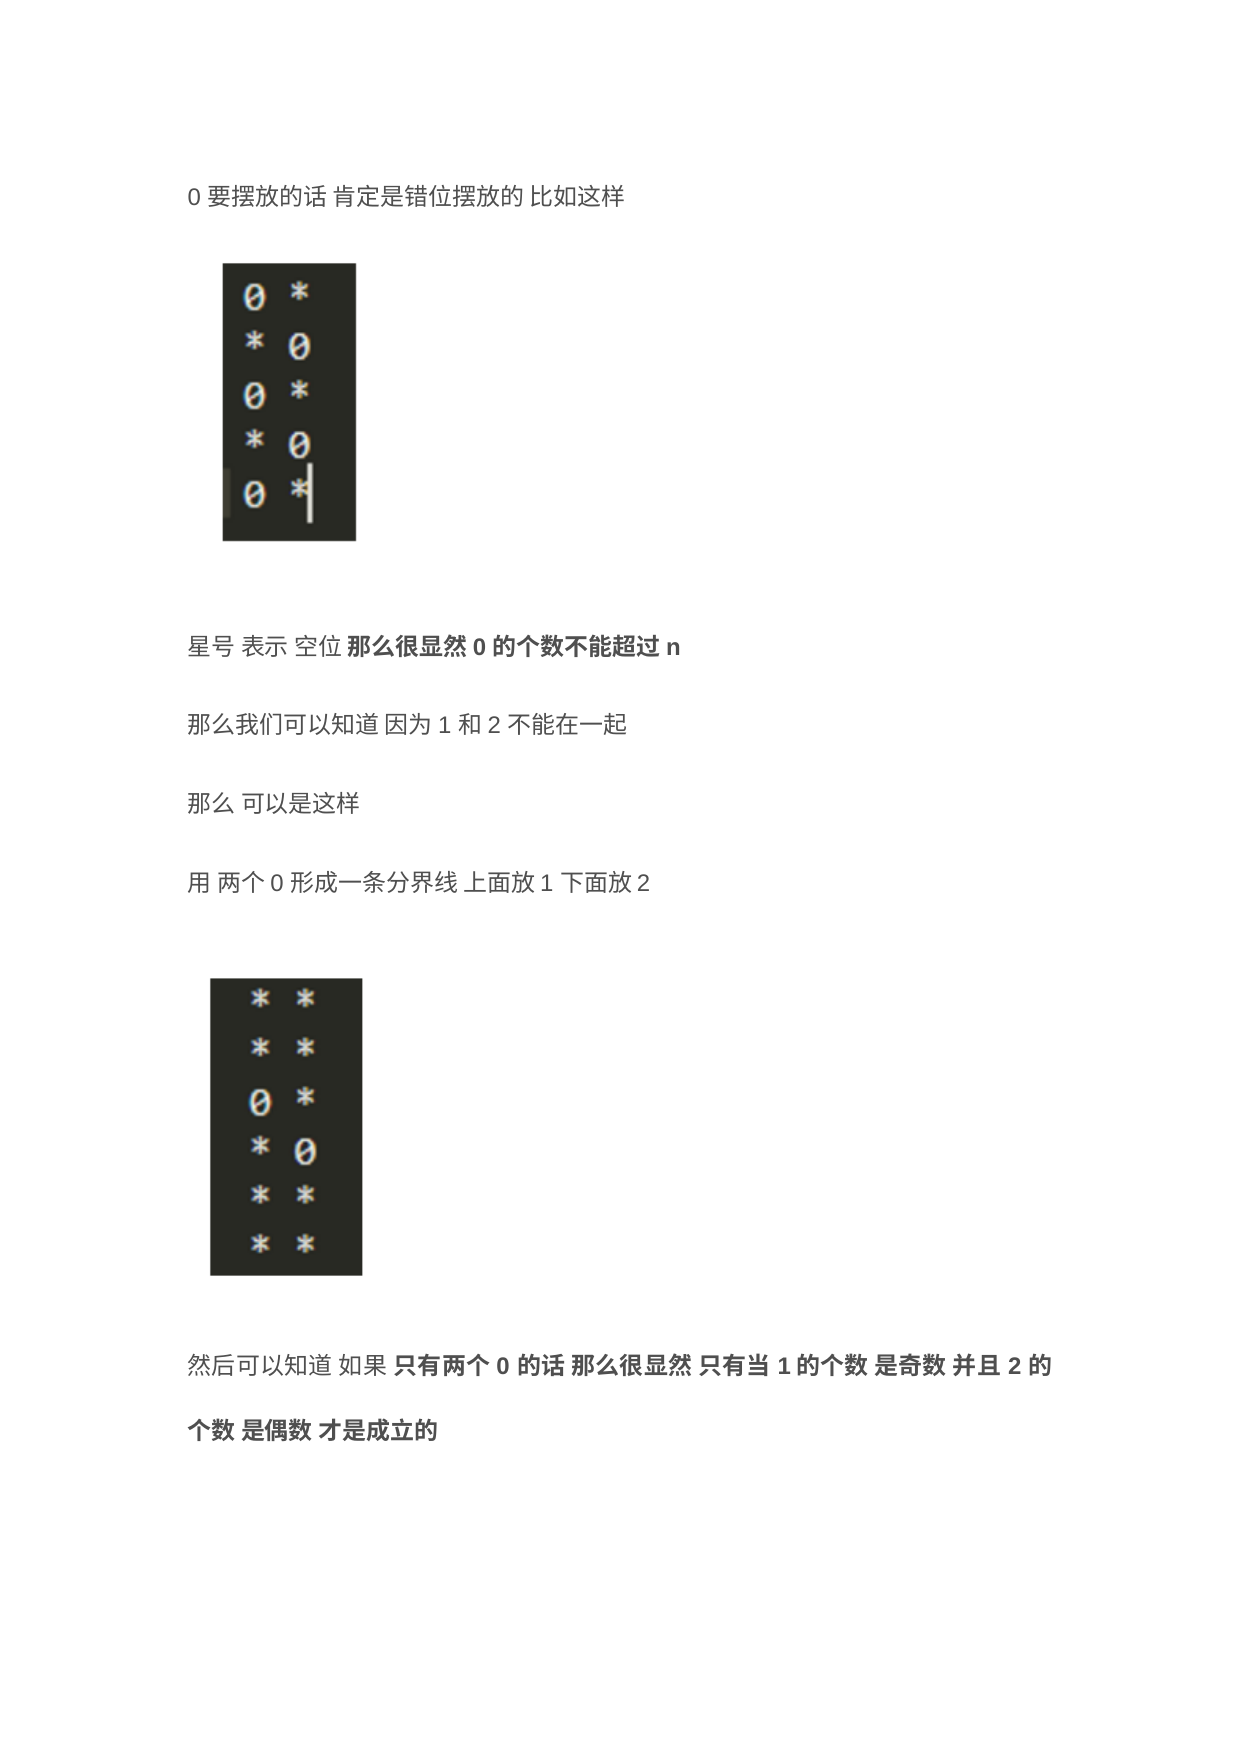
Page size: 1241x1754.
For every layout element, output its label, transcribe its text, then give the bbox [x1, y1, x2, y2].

picture [187, 240, 477, 579]
text 0 要摆放的话 肯定是错位摆放的 比如这样 [187, 162, 1053, 227]
text 星号 表示 空位 那么很显然 0 的个数不能超过 n [187, 612, 1053, 677]
text 那么 可以是这样 [187, 770, 1053, 835]
picture [187, 927, 419, 1312]
text 用 两个 0 形成一条分界线 上面放1 下面放2 [187, 849, 1053, 914]
text 那么我们可以知道 因为 1 和 2 不能在一起 [187, 691, 1053, 756]
text 然后可以知道 如果 只有两个 0 的话 那么很显然 只有当 1的个数 是奇数 并且 2 的个数 是偶数 才是成立的 [187, 1331, 1053, 1461]
